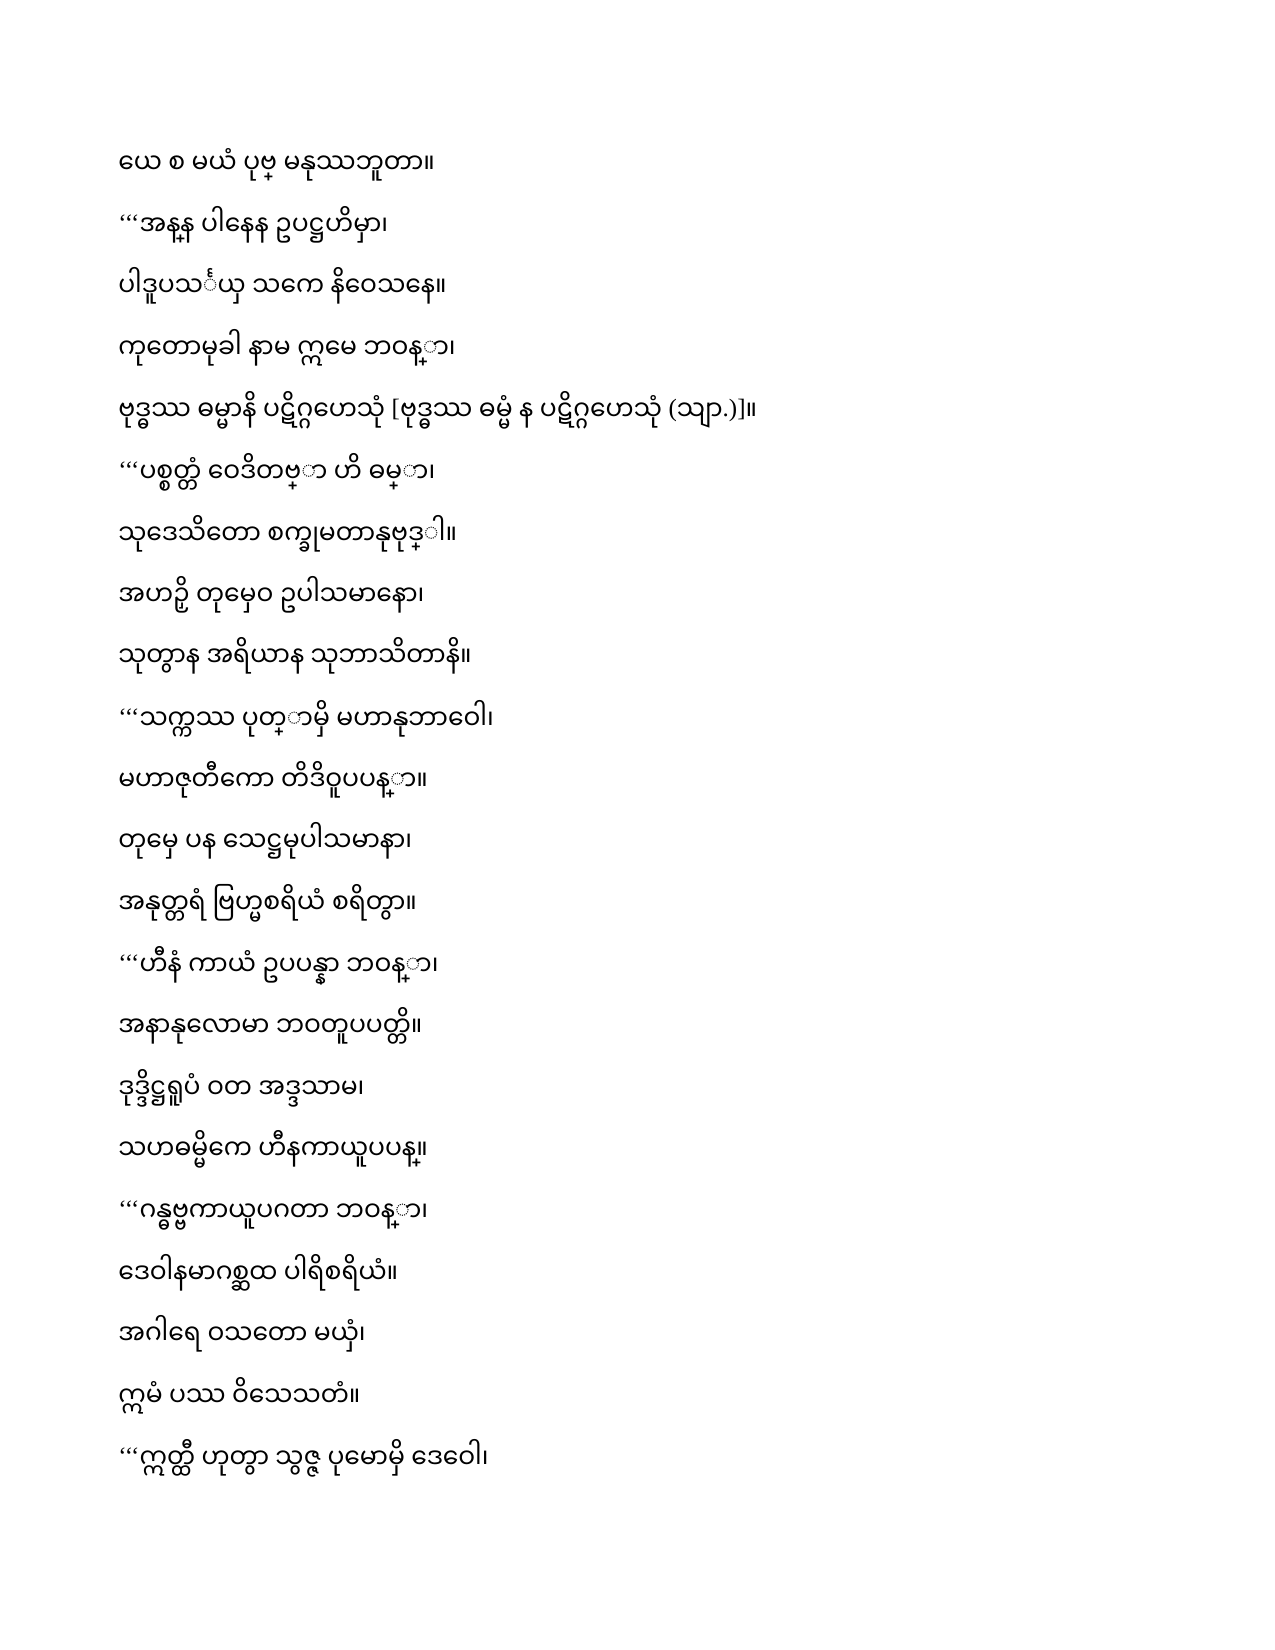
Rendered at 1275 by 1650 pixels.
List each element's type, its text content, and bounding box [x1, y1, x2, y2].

text တုမှေ ပန သေဋ္ဌမုပါသမာနာ၊ [118, 826, 1157, 858]
text ‘‘‘သက္ကဿ ပုတ္တောမှိ မဟာနုဘာဝေါ၊ [118, 702, 1157, 735]
text ကုတောမုခါ နာမ ဣမေ ဘဝန္တော၊ [118, 332, 1157, 364]
text ‘‘‘ပစ္စတ္တံ ဝေဒိတဗ္ဗော ဟိ ဓမ္မော၊ [118, 456, 1157, 489]
text ‘‘‘ဟီနံ ကာယံ ဥပပန္နာ ဘဝန္တော၊ [118, 948, 1157, 982]
text ယေ စ မယံ ပုဗ္ဗေ မနုဿဘူတာ။ [118, 147, 1157, 179]
text ပါဒူပသင်္ဂယှ သကေ နိဝေသနေ။ [118, 271, 1157, 303]
text ဣမံ ပဿ ဝိသေသတံ။ [118, 1379, 1157, 1412]
text ‘‘‘အန္နေန ပါနေန ဥပဋ္ဌဟိမှာ၊ [118, 208, 1157, 242]
text မဟာဇုတီကော တိဒိဝူပပန္နော။ [118, 764, 1157, 797]
text သုတွာန အရိယာန သုဘာသိတာနိ။ [118, 641, 1157, 673]
text ဒုဒ္ဒိဋ္ဌရူပံ ဝတ အဒ္ဒသာမ၊ [118, 1072, 1157, 1104]
text အနုတ္တရံ ဗြဟ္မစရိယံ စရိတွာ။ [217, 887, 1157, 919]
text အနုတ္တရံ ဗြဟ္မစရိယံ စရိတွာ။ [118, 887, 215, 919]
text အဂါရေ ဝသတော မယှံ၊ [118, 1318, 1157, 1351]
text ‘‘‘ဣတ္ထီ ဟုတွာ သွဇ္ဇ ပုမောမှိ ဒေဝေါ၊ [118, 1441, 1157, 1474]
text ဗုဒ္ဓဿ ဓမ္မာနိ ပဋိဂ္ဂဟေသုံ [ဗုဒ္ဓဿ ဓမ္မံ န ပဋိဂ္ဂဟေသုံ (သျာ.)]။ [118, 393, 1157, 427]
text သုဒေသိတော စက္ခုမတာနုဗုဒ္ဓေါ။ [118, 518, 1157, 550]
text သဟဓမ္မိကေ ဟီနကာယူပပန္နေ။ [118, 1133, 1157, 1166]
text အဟဉှိ တုမှေဝ ဥပါသမာနော၊ [118, 579, 1157, 612]
text အနာနုလောမာ ဘဝတူပပတ္တိ။ [118, 1011, 1157, 1043]
text ဒေဝါနမာဂစ္ဆထ ပါရိစရိယံ။ [118, 1257, 1157, 1289]
text ‘‘‘ဂန္ဓဗ္ဗကာယူပဂတာ ဘဝန္တော၊ [118, 1194, 1157, 1228]
